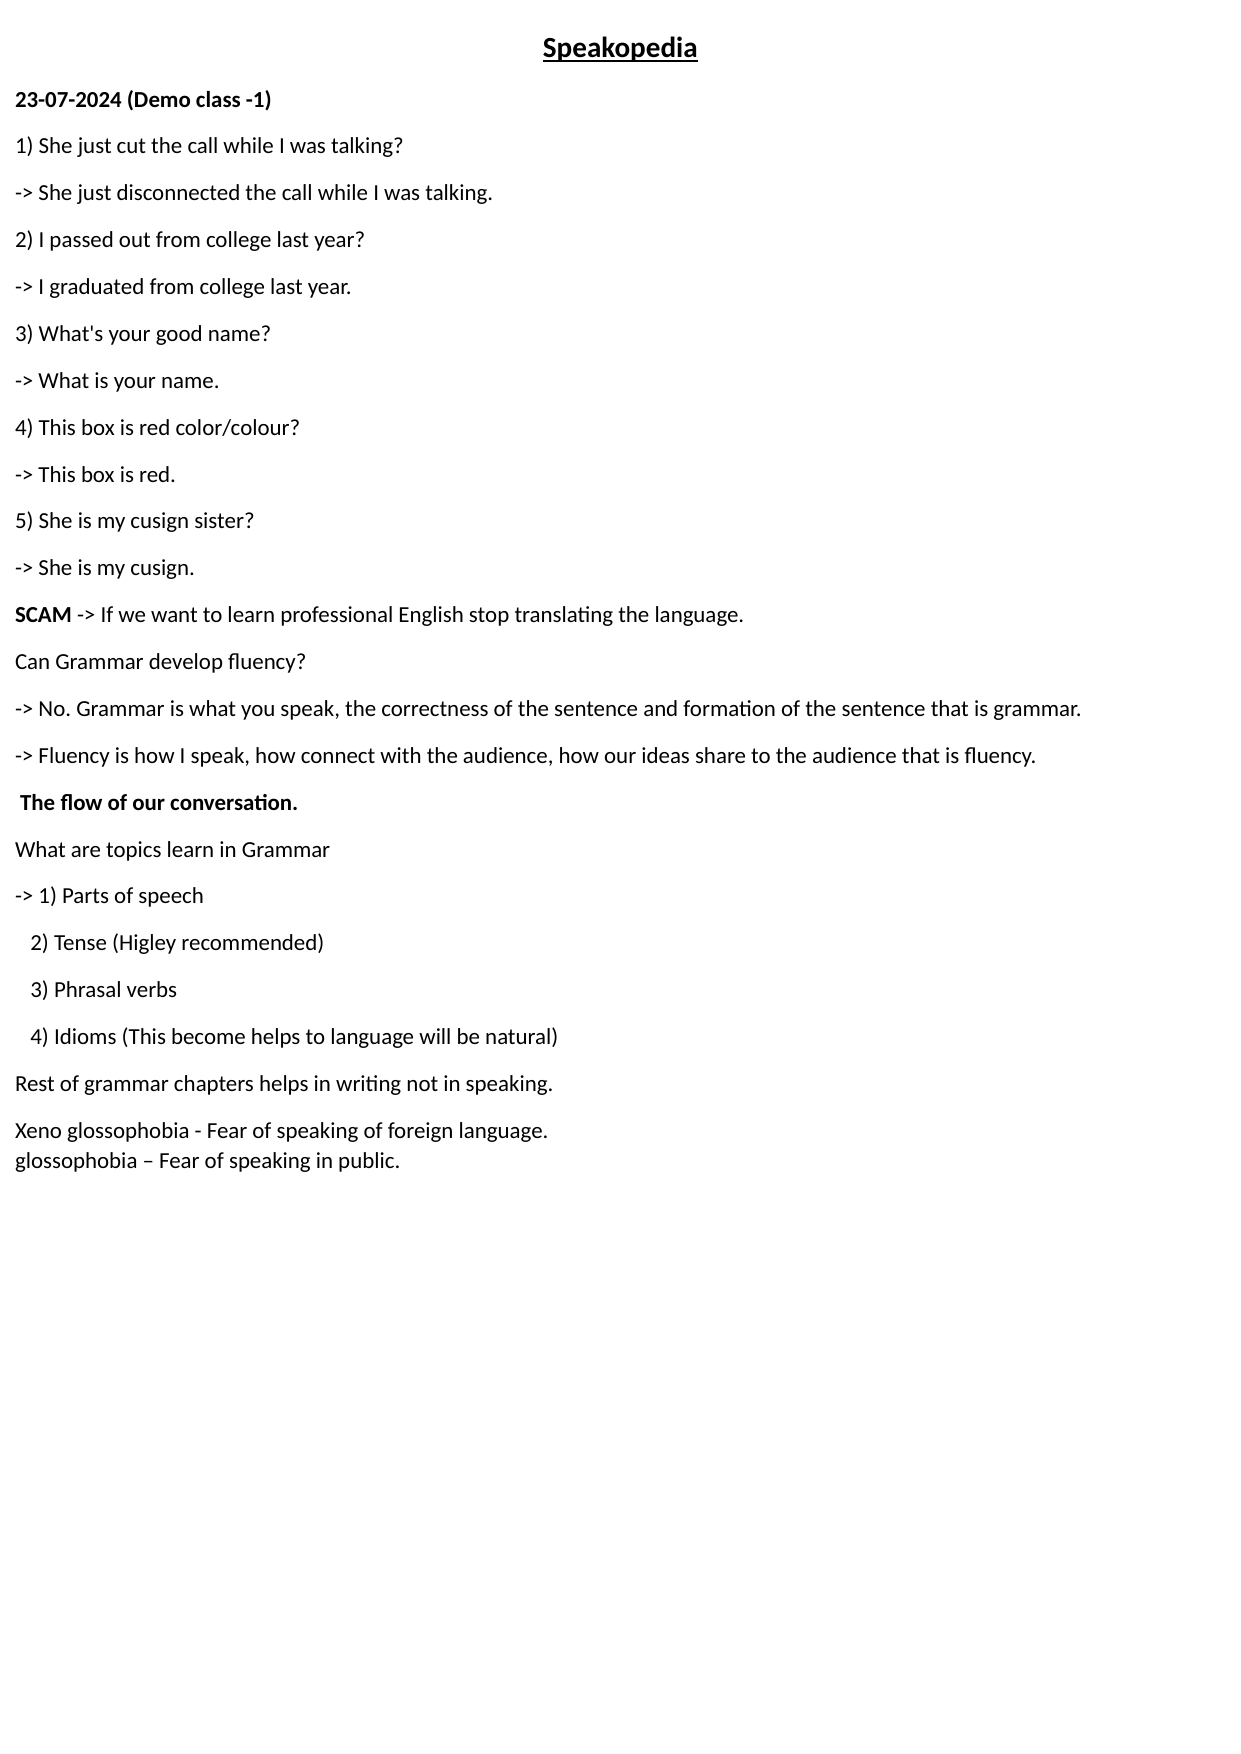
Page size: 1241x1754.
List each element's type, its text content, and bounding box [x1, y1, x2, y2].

text What are topics learn in Grammar [15, 835, 1226, 863]
text 4) This box is red color/colour? [15, 413, 1226, 441]
text -> 1) Parts of speech [15, 882, 1226, 909]
text 3) What's your good name? [15, 319, 1226, 347]
text -> No. Grammar is what you speak, the correctness of the sentence and formation of the sentence that is grammar. [15, 694, 1226, 722]
text 2) Tense (Higley recommended) [15, 928, 1226, 956]
text The flow of our conversation. [15, 788, 1226, 816]
text 1) She just cut the call while I was talking? [15, 132, 1226, 159]
text SCAM -> If we want to learn professional English stop translating the language. [15, 600, 1226, 628]
text 23-07-2024 (Demo class -1) [15, 85, 1226, 113]
text Can Grammar develop fluency? [15, 647, 1226, 675]
text Speakopedia [15, 29, 1226, 65]
text 5) She is my cusign sister? [15, 507, 1226, 534]
text -> I graduated from college last year. [15, 272, 1226, 300]
text -> She is my cusign. [15, 553, 1226, 581]
text Xeno glossophobia - Fear of speaking of foreign language. glossophobia – Fear of speaking in public. [15, 1116, 1226, 1174]
text 3) Phrasal verbs [15, 975, 1226, 1003]
text -> This box is red. [15, 460, 1226, 488]
text -> Fluency is how I speak, how connect with the audience, how our ideas share to the audience that is fluency. [15, 741, 1226, 769]
text -> She just disconnected the call while I was talking. [15, 178, 1226, 206]
text Rest of grammar chapters helps in writing not in speaking. [15, 1069, 1226, 1097]
text 2) I passed out from college last year? [15, 225, 1226, 253]
text 4) Idioms (This become helps to language will be natural) [15, 1022, 1226, 1050]
text -> What is your name. [15, 366, 1226, 394]
